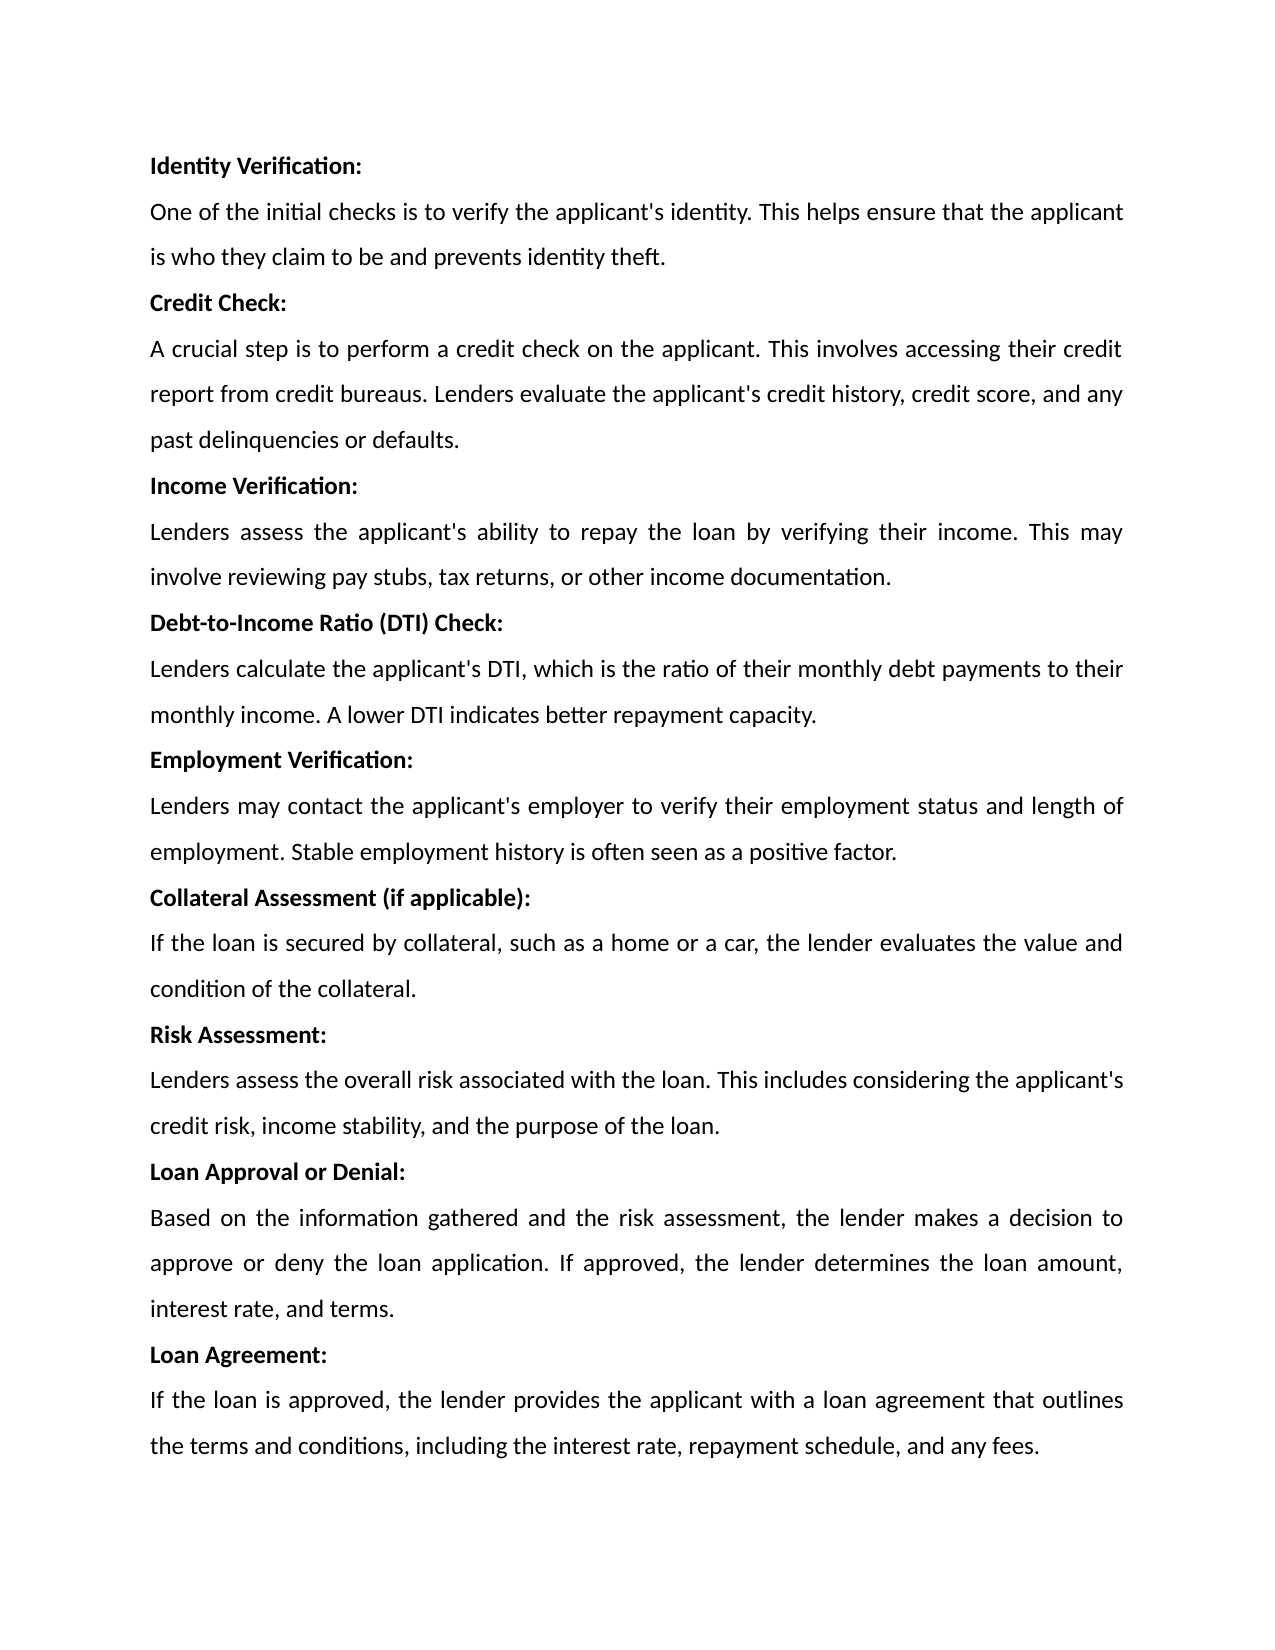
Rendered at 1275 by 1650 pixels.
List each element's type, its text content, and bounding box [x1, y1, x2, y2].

text Debt-to-Income Ratio (DTI) Check: [150, 607, 1125, 638]
text A crucial step is to perform a credit check on the applicant. This involves accessing their credit report from credit bureaus. Lenders evaluate the applicant's credit history, credit score, and any past delinquencies or defaults. [150, 333, 1125, 455]
text One of the initial checks is to verify the applicant's identity. This helps ensure that the applicant is who they claim to be and prevents identity theft. [150, 196, 1125, 272]
text Credit Check: [150, 287, 1125, 318]
text Loan Agreement: [150, 1339, 1125, 1369]
text Risk Assessment: [150, 1019, 1125, 1049]
text Income Verification: [150, 470, 1125, 501]
text If the loan is secured by collateral, such as a home or a car, the lender evaluates the value and condition of the collateral. [150, 927, 1125, 1004]
text Loan Approval or Denial: [150, 1156, 1125, 1187]
text Employment Verification: [150, 744, 1125, 775]
text Lenders assess the applicant's ability to repay the loan by verifying their income. This may involve reviewing pay stubs, tax returns, or other income documentation. [150, 516, 1125, 592]
text If the loan is approved, the lender provides the applicant with a loan agreement that outlines the terms and conditions, including the interest rate, repayment schedule, and any fees. [150, 1385, 1125, 1461]
text Based on the information gathered and the risk assessment, the lender makes a decision to approve or deny the loan application. If approved, the lender determines the loan amount, interest rate, and terms. [150, 1202, 1125, 1324]
text Lenders assess the overall risk associated with the loan. This includes considering the applicant's credit risk, income stability, and the purpose of the loan. [150, 1064, 1125, 1141]
text Lenders calculate the applicant's DTI, which is the ratio of their monthly debt payments to their monthly income. A lower DTI indicates better repayment capacity. [150, 653, 1125, 729]
text Collateral Assessment (if applicable): [150, 882, 1125, 912]
text Identity Verification: [150, 150, 1125, 181]
text Lenders may contact the applicant's employer to verify their employment status and length of employment. Stable employment history is often seen as a positive factor. [150, 790, 1125, 866]
